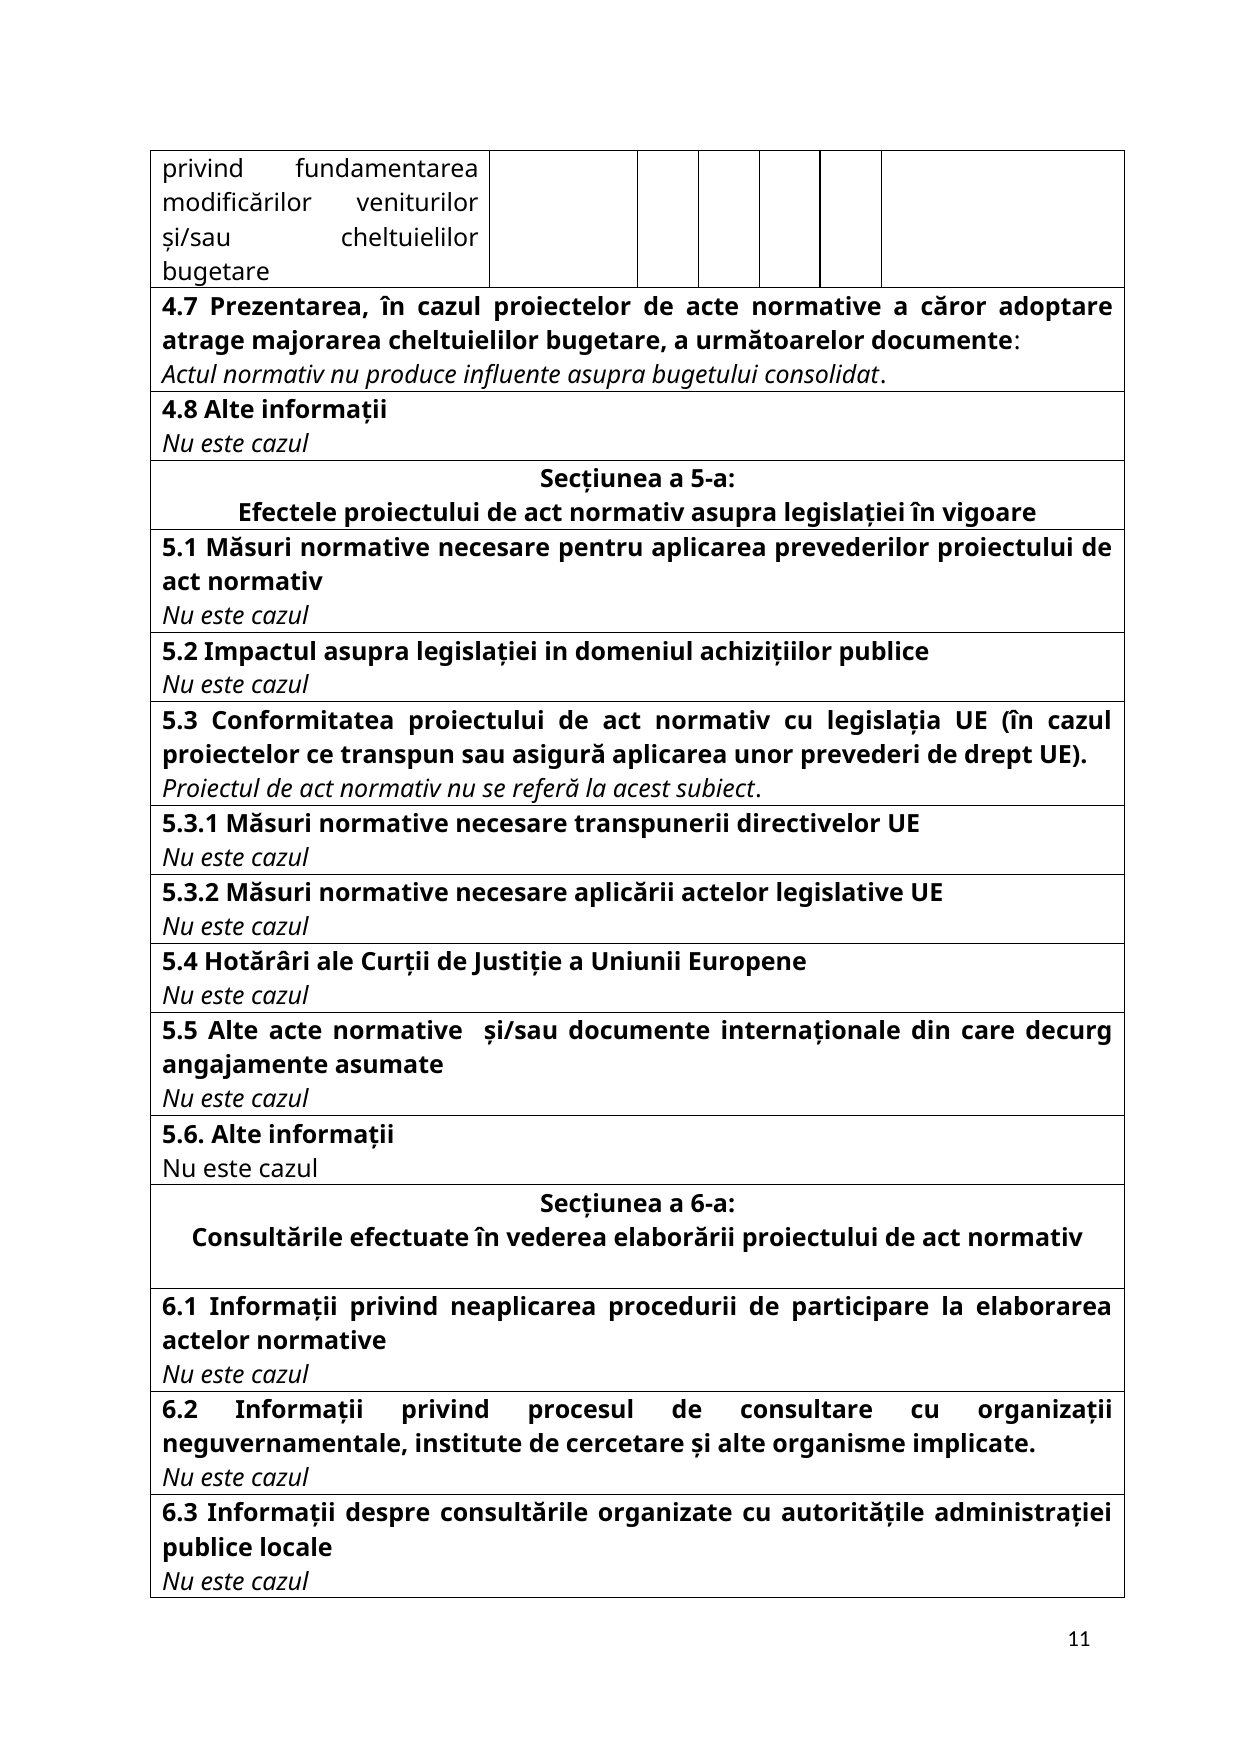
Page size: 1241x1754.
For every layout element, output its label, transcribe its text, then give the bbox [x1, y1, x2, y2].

table_cell 5.5 Alte acte normative şi/sau documente internaționale din care decurg angajamente asumate Nu este cazul [151, 1013, 1124, 1115]
table_cell 4.8 Alte informații Nu este cazul [151, 392, 1124, 460]
table_cell 6.2 Informații privind procesul de consultare cu organizații neguvernamentale, institute de cercetare și alte organisme implicate. Nu este cazul [151, 1392, 1124, 1494]
table_cell 0 [882, 151, 1124, 287]
table_cell 0 [638, 151, 698, 287]
table_cell Secțiunea a 5-a: Efectele proiectului de act normativ asupra legislației în vigoare [151, 461, 1124, 529]
table_cell 0 [821, 151, 881, 287]
table_cell 6.3 Informații despre consultările organizate cu autoritățile administrației publice locale Nu este cazul [151, 1495, 1124, 1597]
table_cell 5.6. Alte informații Nu este cazul [151, 1116, 1124, 1184]
table_cell 4.7 Prezentarea, în cazul proiectelor de acte normative a căror adoptare atrage majorarea cheltuielilor bugetare, a următoarelor documente: Actul normativ nu produce influente asupra bugetului consolidat. [151, 288, 1124, 391]
table_cell 5.3 Conformitatea proiectului de act normativ cu legislația UE (în cazul proiectelor ce transpun sau asigură aplicarea unor prevederi de drept UE). Proiectul de act normativ nu se referă la acest subiect. [151, 702, 1124, 804]
table_cell 5.3.2 Măsuri normative necesare aplicării actelor legislative UE Nu este cazul [151, 875, 1124, 943]
table_cell 0 [490, 151, 637, 287]
table_cell 0 [699, 151, 759, 287]
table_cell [151, 151, 489, 287]
table_cell 5.3.1 Măsuri normative necesare transpunerii directivelor UE Nu este cazul [151, 806, 1124, 874]
table_cell 5.1 Măsuri normative necesare pentru aplicarea prevederilor proiectului de act normativ Nu este cazul [151, 530, 1124, 632]
table_cell Secțiunea a 6-a: Consultările efectuate în vederea elaborării proiectului de act normativ [151, 1185, 1124, 1288]
table_cell 0 [760, 151, 819, 287]
table_cell 6.1 Informații privind neaplicarea procedurii de participare la elaborarea actelor normative Nu este cazul [151, 1289, 1124, 1391]
table_cell 5.4 Hotărâri ale Curții de Justiție a Uniunii Europene Nu este cazul [151, 944, 1124, 1012]
table_cell 5.2 Impactul asupra legislației in domeniul achizițiilor publice Nu este cazul [151, 633, 1124, 701]
